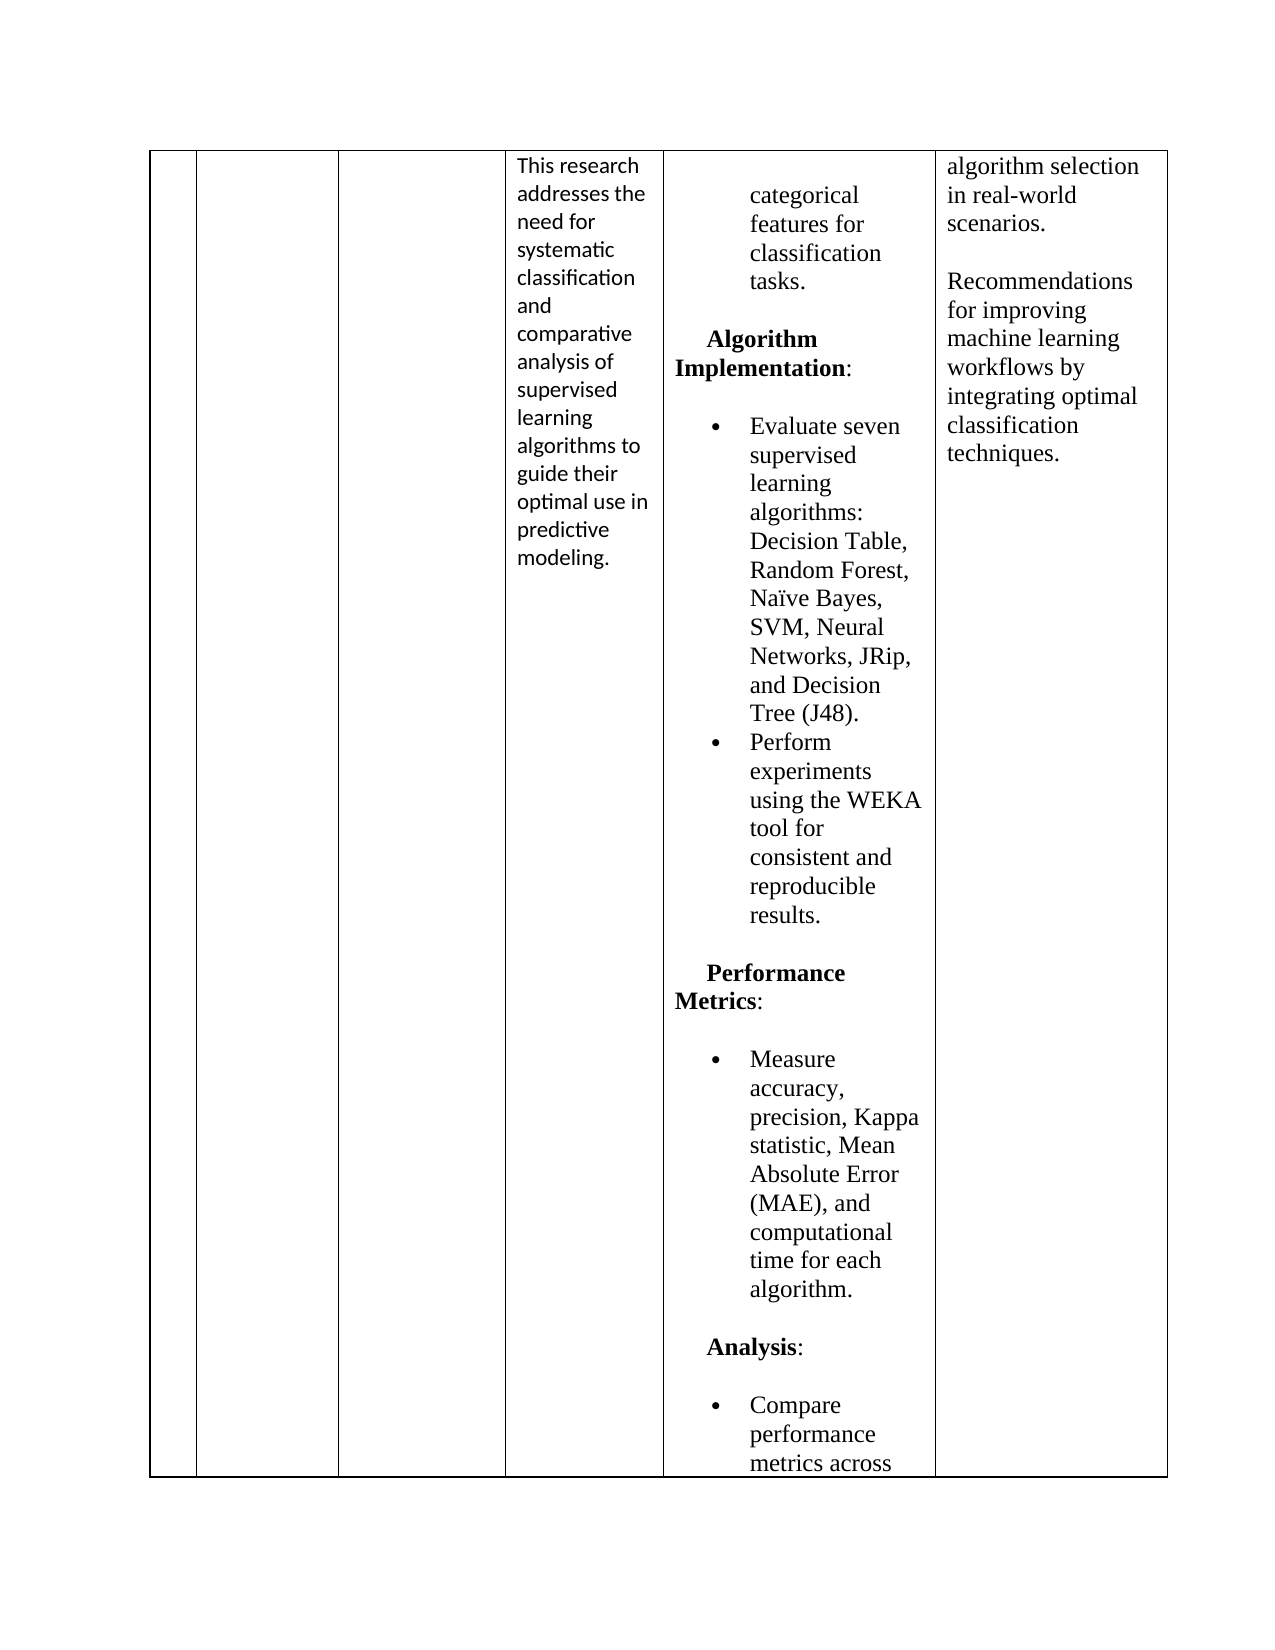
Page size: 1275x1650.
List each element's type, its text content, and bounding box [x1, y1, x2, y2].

table_cell 3 [151, 151, 196, 1476]
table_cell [339, 151, 505, 1476]
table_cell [506, 151, 663, 1476]
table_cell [936, 151, 1167, 1476]
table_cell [664, 151, 935, 1476]
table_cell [197, 151, 338, 1476]
